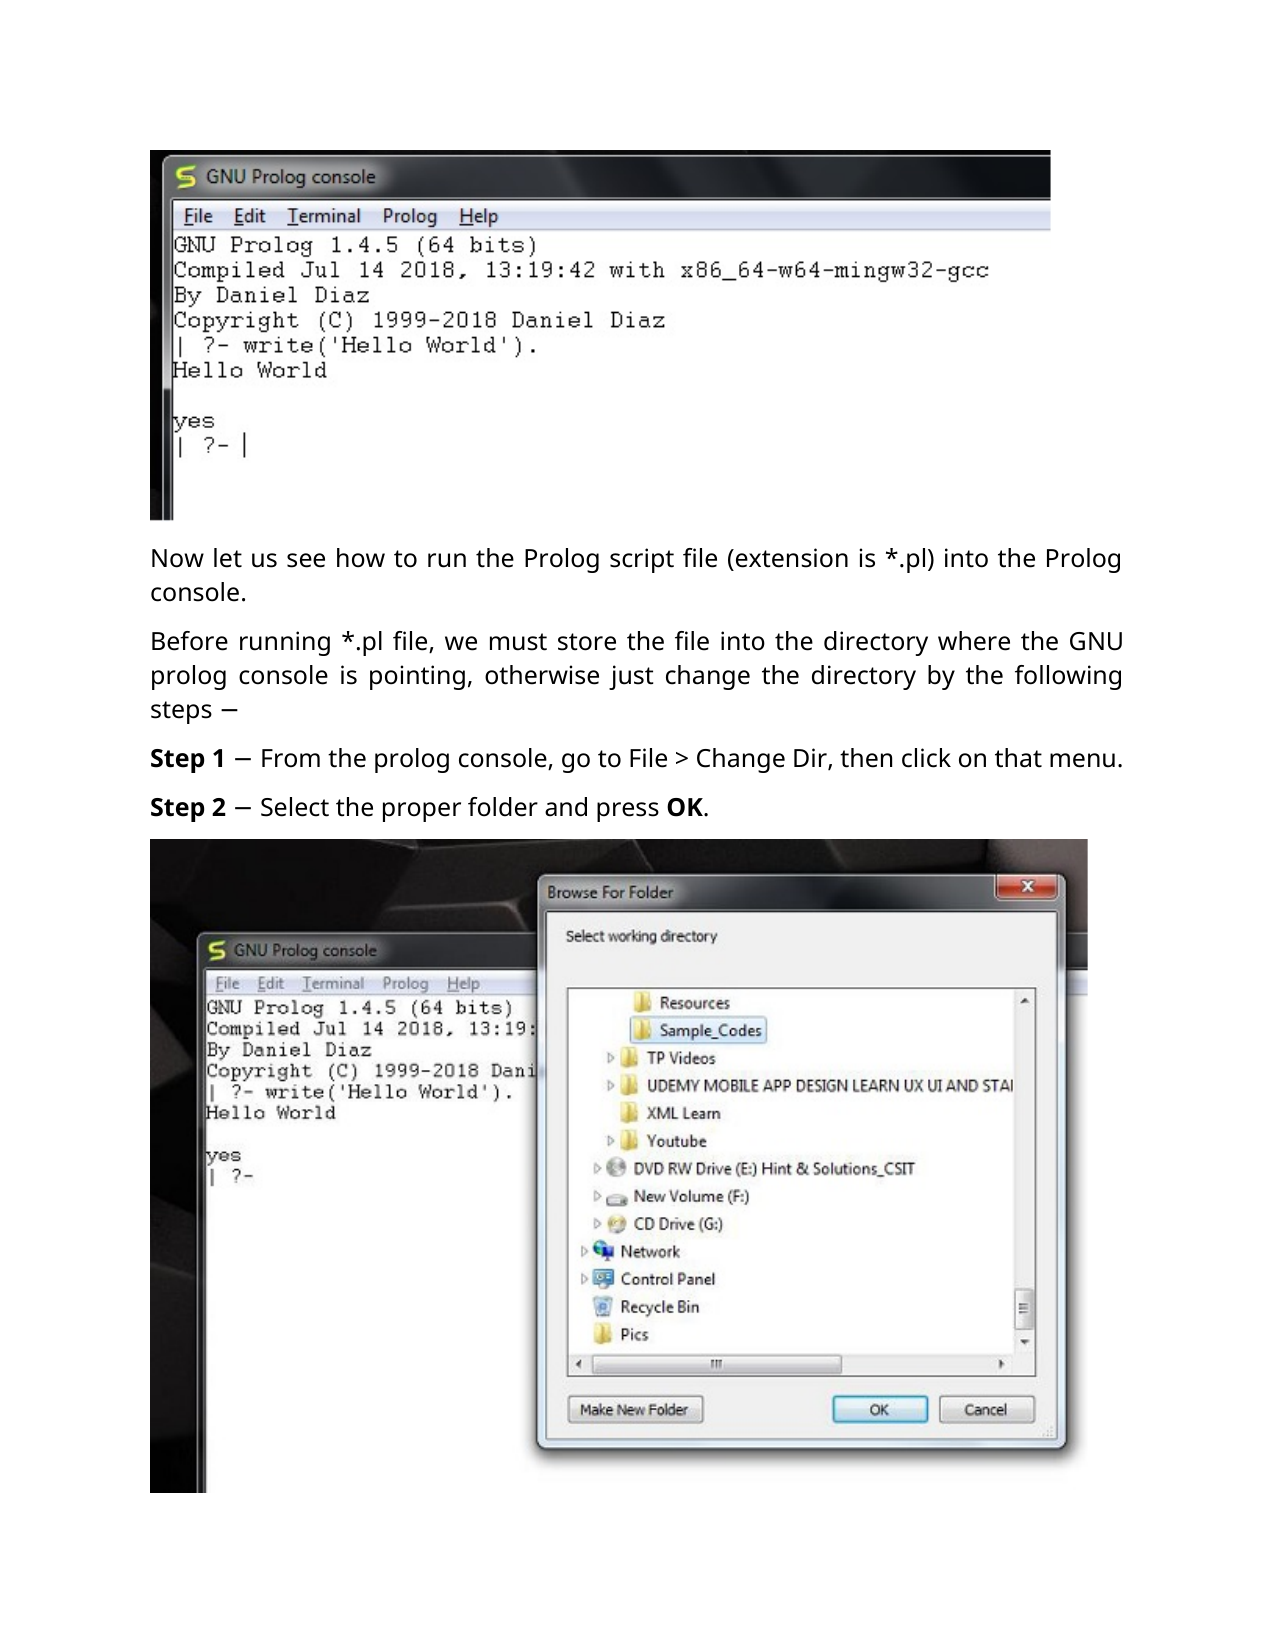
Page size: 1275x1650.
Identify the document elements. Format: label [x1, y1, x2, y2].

picture [150, 839, 1088, 1493]
picture [150, 150, 1054, 522]
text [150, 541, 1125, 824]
